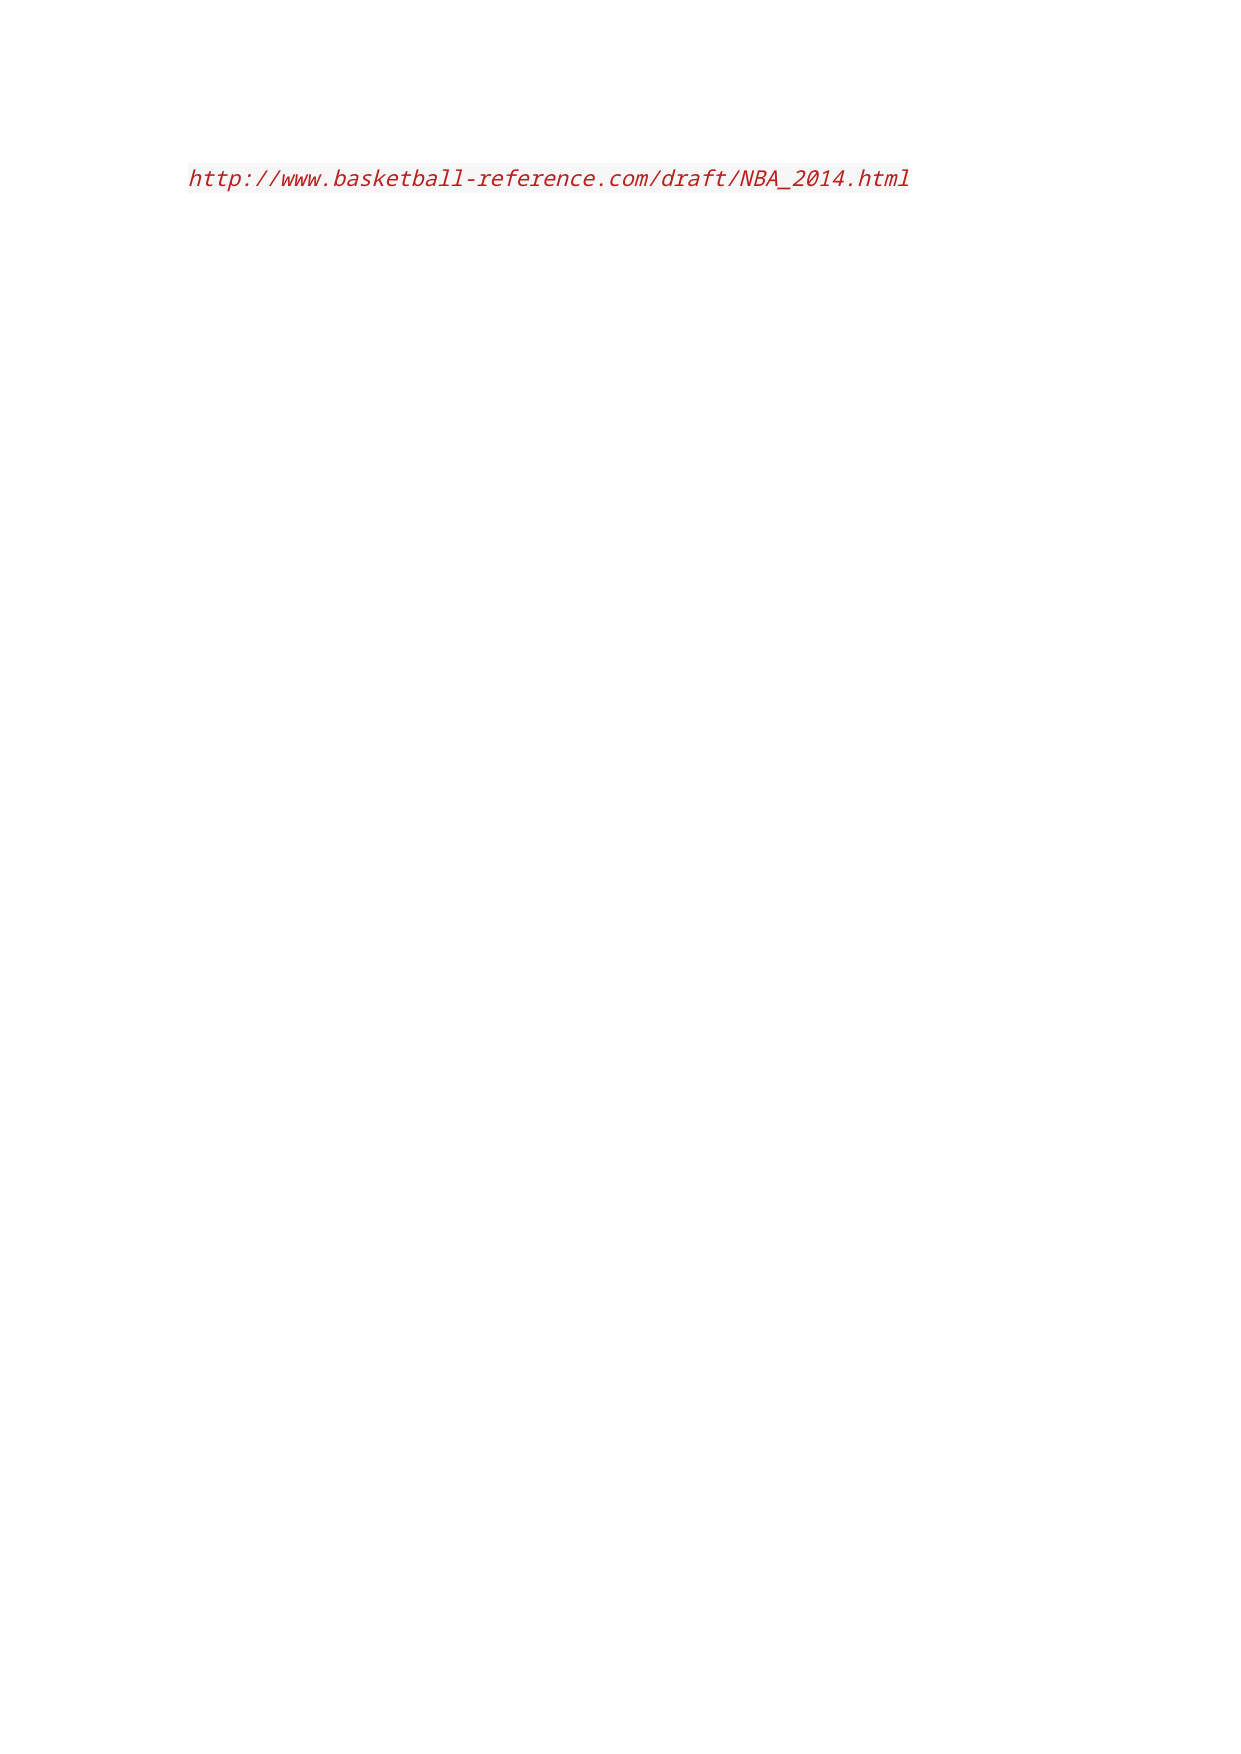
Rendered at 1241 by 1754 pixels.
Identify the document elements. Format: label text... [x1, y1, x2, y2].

text http://www.basketball-reference.com/draft/NBA_2014.html [187, 162, 1053, 194]
